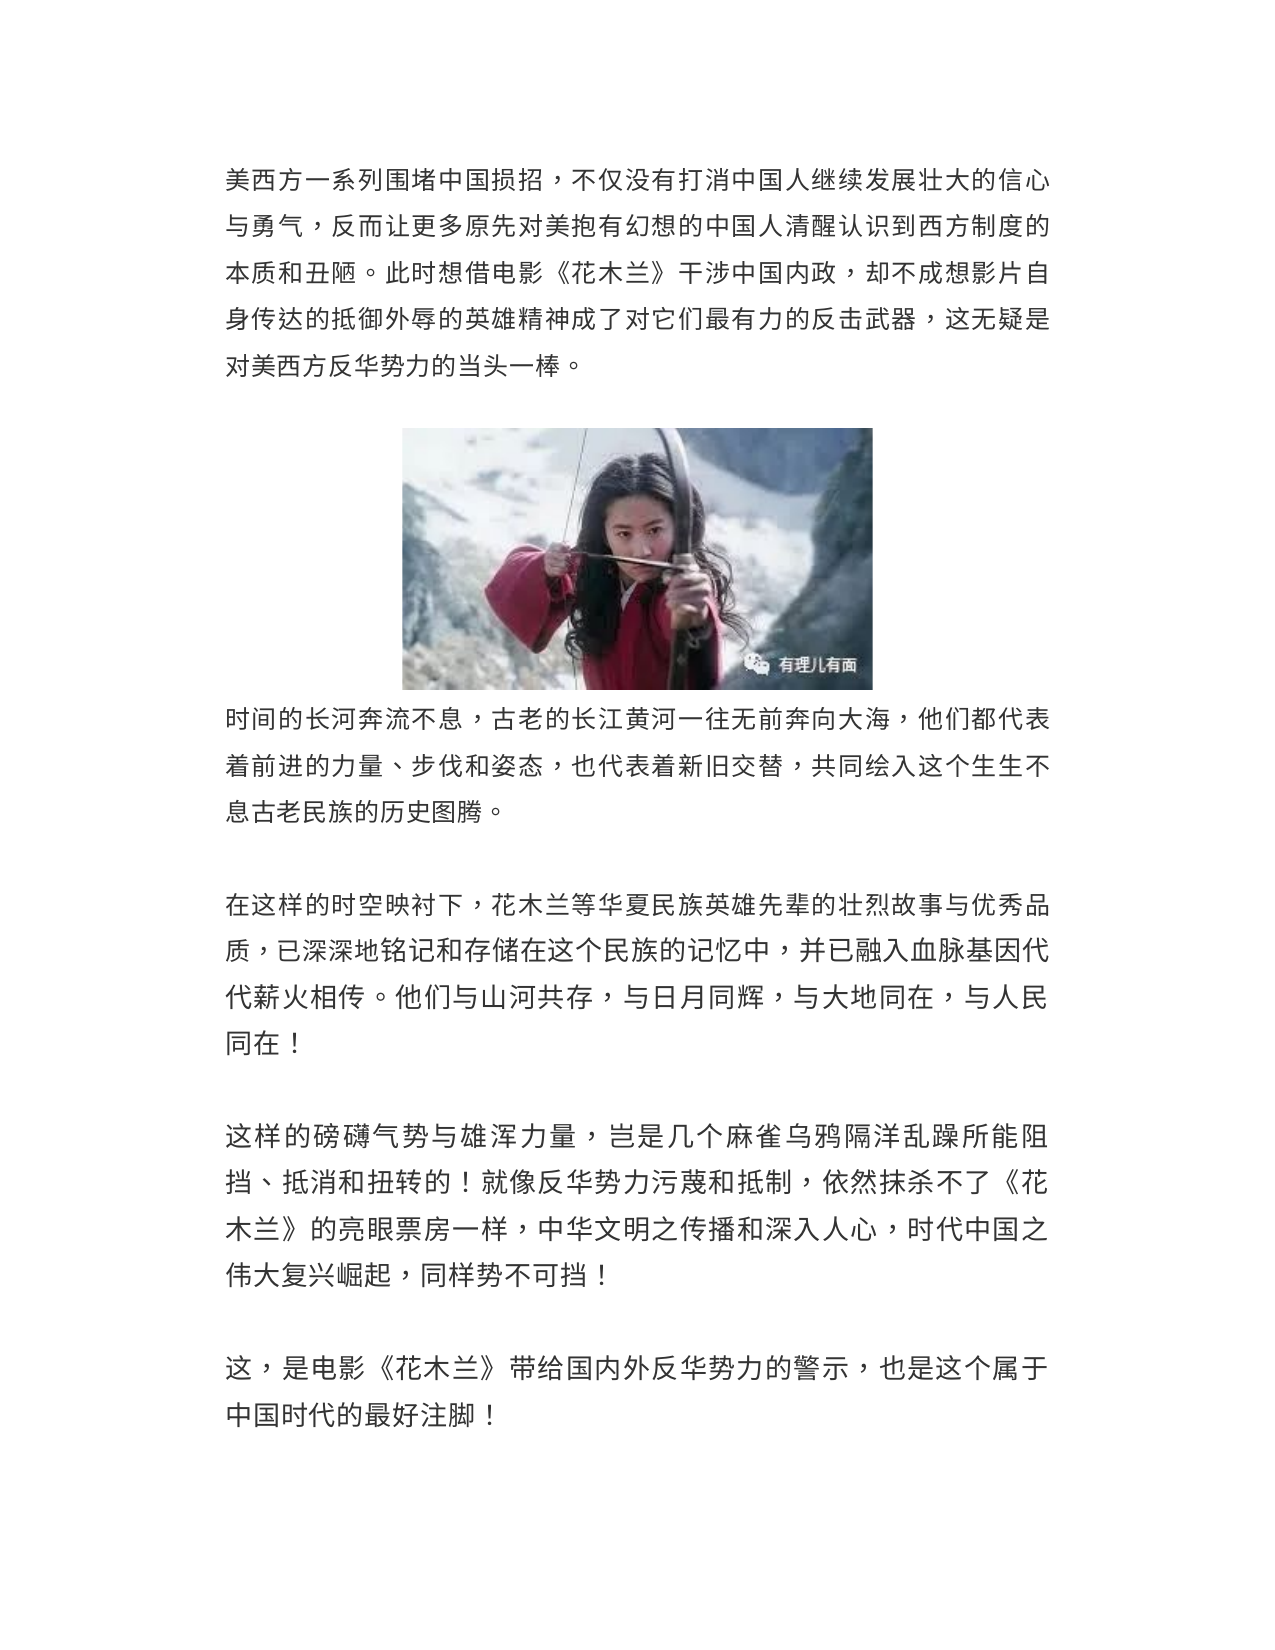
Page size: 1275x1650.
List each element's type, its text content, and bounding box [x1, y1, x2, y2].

text 这样的磅礴气势与雄浑力量，岂是几个麻雀乌鸦隔洋乱躁所能阻挡、抵消和扭转的！就像反华势力污蔑和抵制，依然抹杀不了《花木兰》的亮眼票房一样，中华文明之传播和深入人心，时代中国之伟大复兴崛起，同样势不可挡！ [225, 1108, 1050, 1294]
text 在这样的时空映衬下，花木兰等华夏民族英雄先辈的壮烈故事与优秀品质，已深深地铭记和存储在这个民族的记忆中，并已融入血脉基因代代薪火相传。他们与山河共存，与日月同辉，与大地同在，与人民同在！ [225, 876, 1050, 1061]
text 时间的长河奔流不息，古老的长江黄河一往无前奔向大海，他们都代表着前进的力量、步伐和姿态，也代表着新旧交替，共同绘入这个生生不息古老民族的历史图腾。 [225, 690, 1050, 829]
picture [402, 428, 873, 690]
text 这，是电影《花木兰》带给国内外反华势力的警示，也是这个属于中国时代的最好注脚！ [225, 1340, 1050, 1433]
text 美西方一系列围堵中国损招，不仅没有打消中国人继续发展壮大的信心与勇气，反而让更多原先对美抱有幻想的中国人清醒认识到西方制度的本质和丑陋。此时想借电影《花木兰》干涉中国内政，却不成想影片自身传达的抵御外辱的英雄精神成了对它们最有力的反击武器，这无疑是对美西方反华势力的当头一棒。 [225, 150, 1050, 382]
